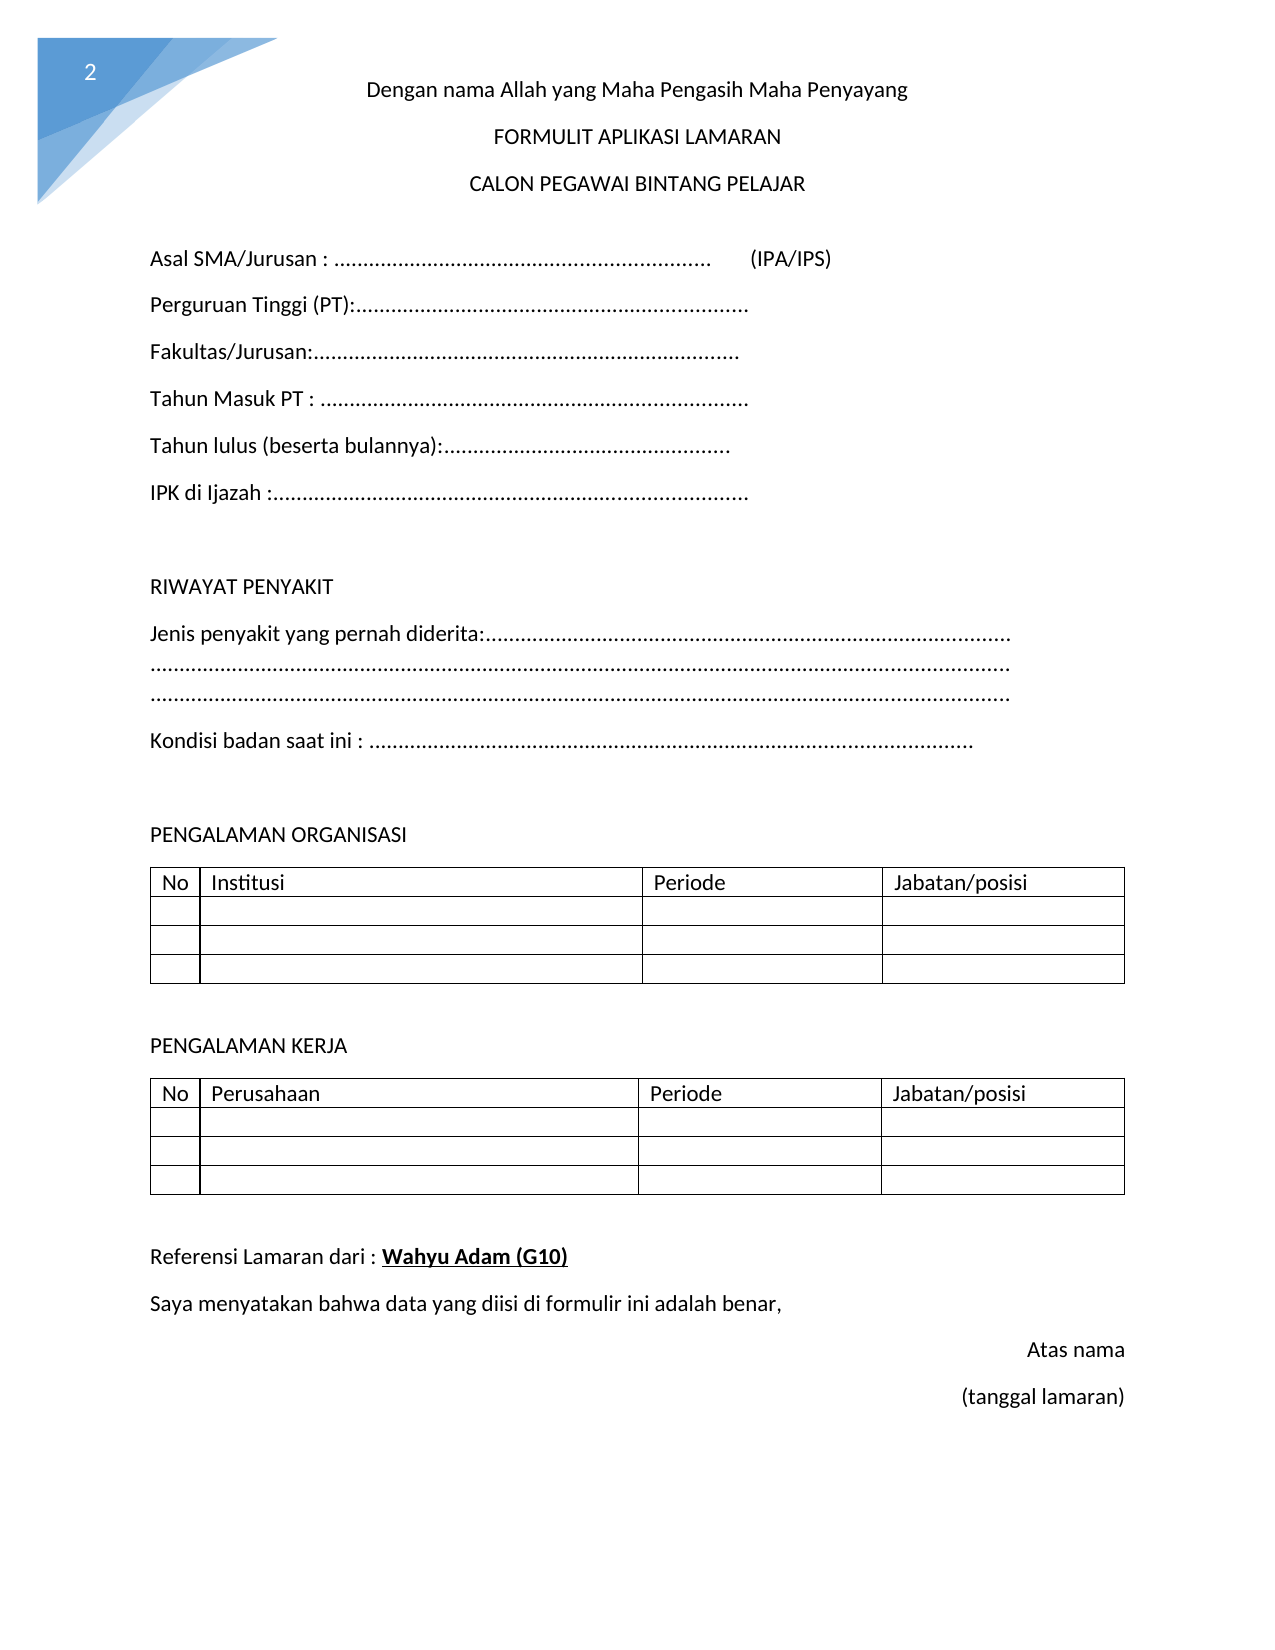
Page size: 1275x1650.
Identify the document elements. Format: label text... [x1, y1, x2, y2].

table_header Institusi [201, 868, 642, 896]
picture [37, 37, 279, 206]
table_header Jabatan/posisi [883, 868, 1124, 896]
text Fakultas/Jurusan: [150, 337, 1125, 365]
table_cell [151, 1108, 199, 1136]
text Perguruan Tinggi (PT): [150, 291, 1125, 318]
text Jenis penyakit yang pernah diderita: [150, 619, 1125, 707]
table_cell [201, 897, 642, 925]
table_cell [643, 926, 882, 954]
text IPK di Ijazah : [150, 478, 1125, 506]
table_header No [151, 868, 199, 896]
text Saya menyatakan bahwa data yang diisi di formulir ini adalah benar, [150, 1289, 1125, 1317]
text Tahun lulus (beserta bulannya): [150, 431, 1125, 459]
table_cell [883, 955, 1124, 983]
text Referensi Lamaran dari : Wahyu Adam (G10) [150, 1242, 1125, 1270]
table_cell [151, 926, 199, 954]
table_cell [639, 1137, 881, 1165]
table_cell [201, 1108, 638, 1136]
table_cell [882, 1137, 1124, 1165]
table_cell [882, 1108, 1124, 1136]
text (tanggal lamaran) [150, 1382, 1125, 1410]
table_cell [151, 1137, 199, 1165]
text Asal SMA/Jurusan : (IPA/IPS) [150, 244, 1125, 272]
table_header Periode [643, 868, 882, 896]
table_cell [201, 1166, 638, 1194]
table_cell [639, 1166, 881, 1194]
text PENGALAMAN ORGANISASI [150, 820, 1125, 848]
table_header No [151, 1079, 199, 1107]
table_header Perusahaan [201, 1079, 638, 1107]
text RIWAYAT PENYAKIT [150, 572, 1125, 600]
table_cell [201, 926, 642, 954]
table_cell [639, 1108, 881, 1136]
table_cell [151, 1166, 199, 1194]
table_cell [151, 955, 199, 983]
table_cell [201, 1137, 638, 1165]
table_header Periode [639, 1079, 881, 1107]
table_cell [643, 955, 882, 983]
text PENGALAMAN KERJA [150, 1031, 1125, 1059]
text Tahun Masuk PT : [150, 384, 1125, 412]
table_cell [201, 955, 642, 983]
table_cell [883, 926, 1124, 954]
table_header Jabatan/posisi [882, 1079, 1124, 1107]
table_cell [643, 897, 882, 925]
table_cell [882, 1166, 1124, 1194]
text Kondisi badan saat ini : [150, 726, 1125, 754]
text Atas nama [150, 1336, 1125, 1363]
table_cell [883, 897, 1124, 925]
table_cell [151, 897, 199, 925]
